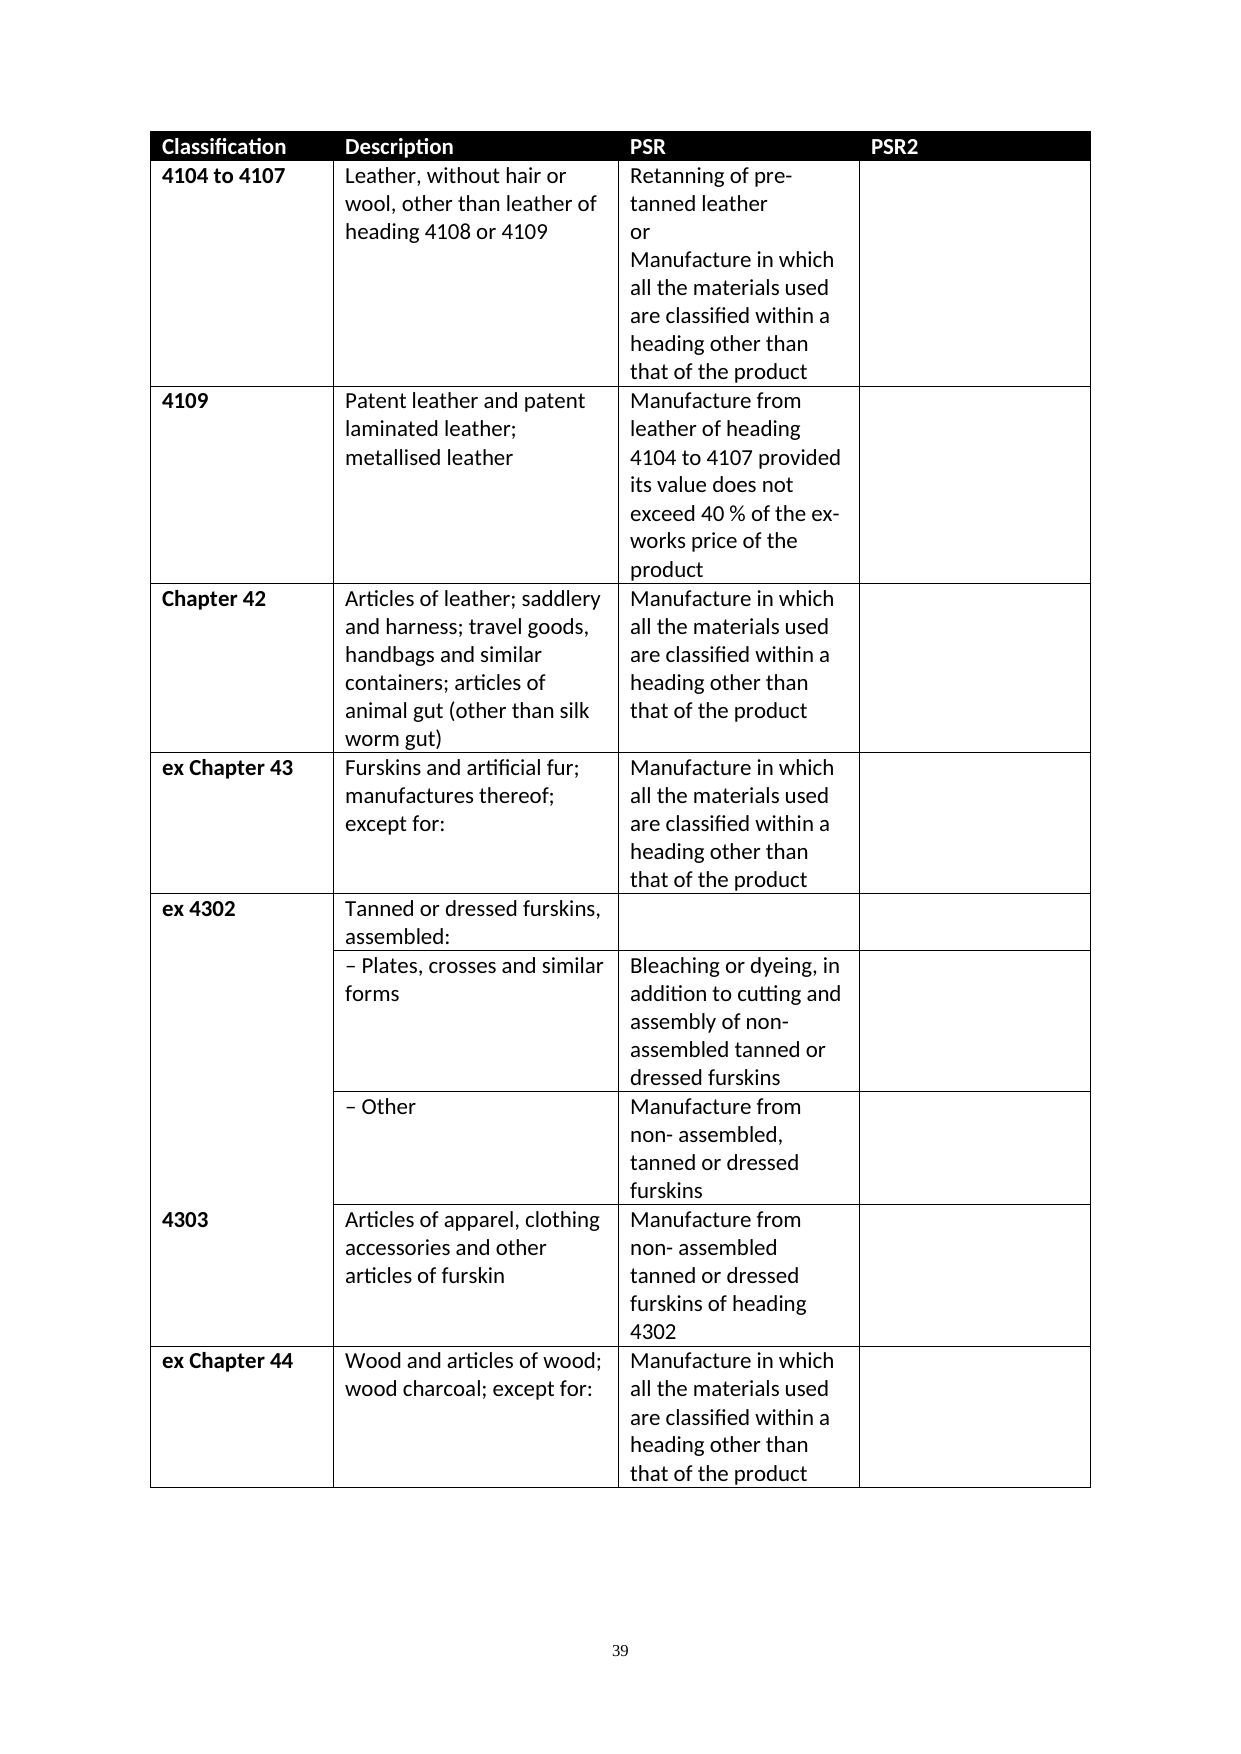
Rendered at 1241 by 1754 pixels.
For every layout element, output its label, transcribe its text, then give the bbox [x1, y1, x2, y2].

table_header PSR [619, 132, 859, 160]
table_cell [860, 1092, 1090, 1204]
table_cell [860, 894, 1090, 950]
table_cell [860, 387, 1090, 583]
table_cell 4109 [151, 387, 333, 583]
table_cell [860, 1205, 1090, 1346]
table_cell Manufacture in which all the materials used are classified within a heading other than that of the product [619, 753, 859, 893]
table_cell Chapter 42 [151, 584, 333, 752]
table_cell [860, 584, 1090, 752]
table_cell – Plates, crosses and similar forms [334, 951, 618, 1091]
table_cell [860, 1347, 1090, 1487]
table_cell Bleaching or dyeing, in addition to cutting and assembly of non-assembled tanned or dressed furskins [619, 951, 859, 1091]
table_header PSR2 [860, 132, 1090, 160]
table_cell ex Chapter 43 [151, 753, 333, 893]
table_cell [860, 753, 1090, 893]
table_cell Manufacture from non- assembled tanned or dressed furskins of heading 4302 [619, 1205, 859, 1346]
table_header Description [334, 132, 618, 160]
table_cell Manufacture in which all the materials used are classified within a heading other than that of the product [619, 1347, 859, 1487]
table_cell Tanned or dressed furskins, assembled: [334, 894, 618, 950]
table_cell Articles of apparel, clothing accessories and other articles of furskin [334, 1205, 618, 1346]
table_cell [860, 951, 1090, 1091]
table_cell – Other [334, 1092, 618, 1204]
table_cell Manufacture from leather of heading 4104 to 4107 provided its value does not exceed 40 % of the ex-works price of the product [619, 387, 859, 583]
table_cell 4303 [151, 1204, 333, 1346]
table_cell Retanning of pre-tanned leather or Manufacture in which all the materials used are classified within a heading other than that of the product [619, 161, 859, 386]
table_header Classification [151, 132, 333, 160]
table_cell Furskins and artificial fur; manufactures thereof; except for: [334, 753, 618, 893]
table_cell Manufacture from non- assembled, tanned or dressed furskins [619, 1092, 859, 1204]
table_cell Patent leather and patent laminated leather; metallised leather [334, 387, 618, 583]
table_cell Articles of leather; saddlery and harness; travel goods, handbags and similar containers; articles of animal gut (other than silk worm gut) [334, 584, 618, 752]
table_cell Manufacture in which all the materials used are classified within a heading other than that of the product [619, 584, 859, 752]
table_cell Leather, without hair or wool, other than leather of heading 4108 or 4109 [334, 161, 618, 386]
table_cell ex 4302 [151, 894, 333, 1204]
table_cell [619, 894, 859, 950]
table_cell [860, 161, 1090, 386]
table_cell Wood and articles of wood; wood charcoal; except for: [334, 1347, 618, 1487]
table_cell 4104 to 4107 [151, 161, 333, 386]
table_cell ex Chapter 44 [151, 1347, 333, 1487]
